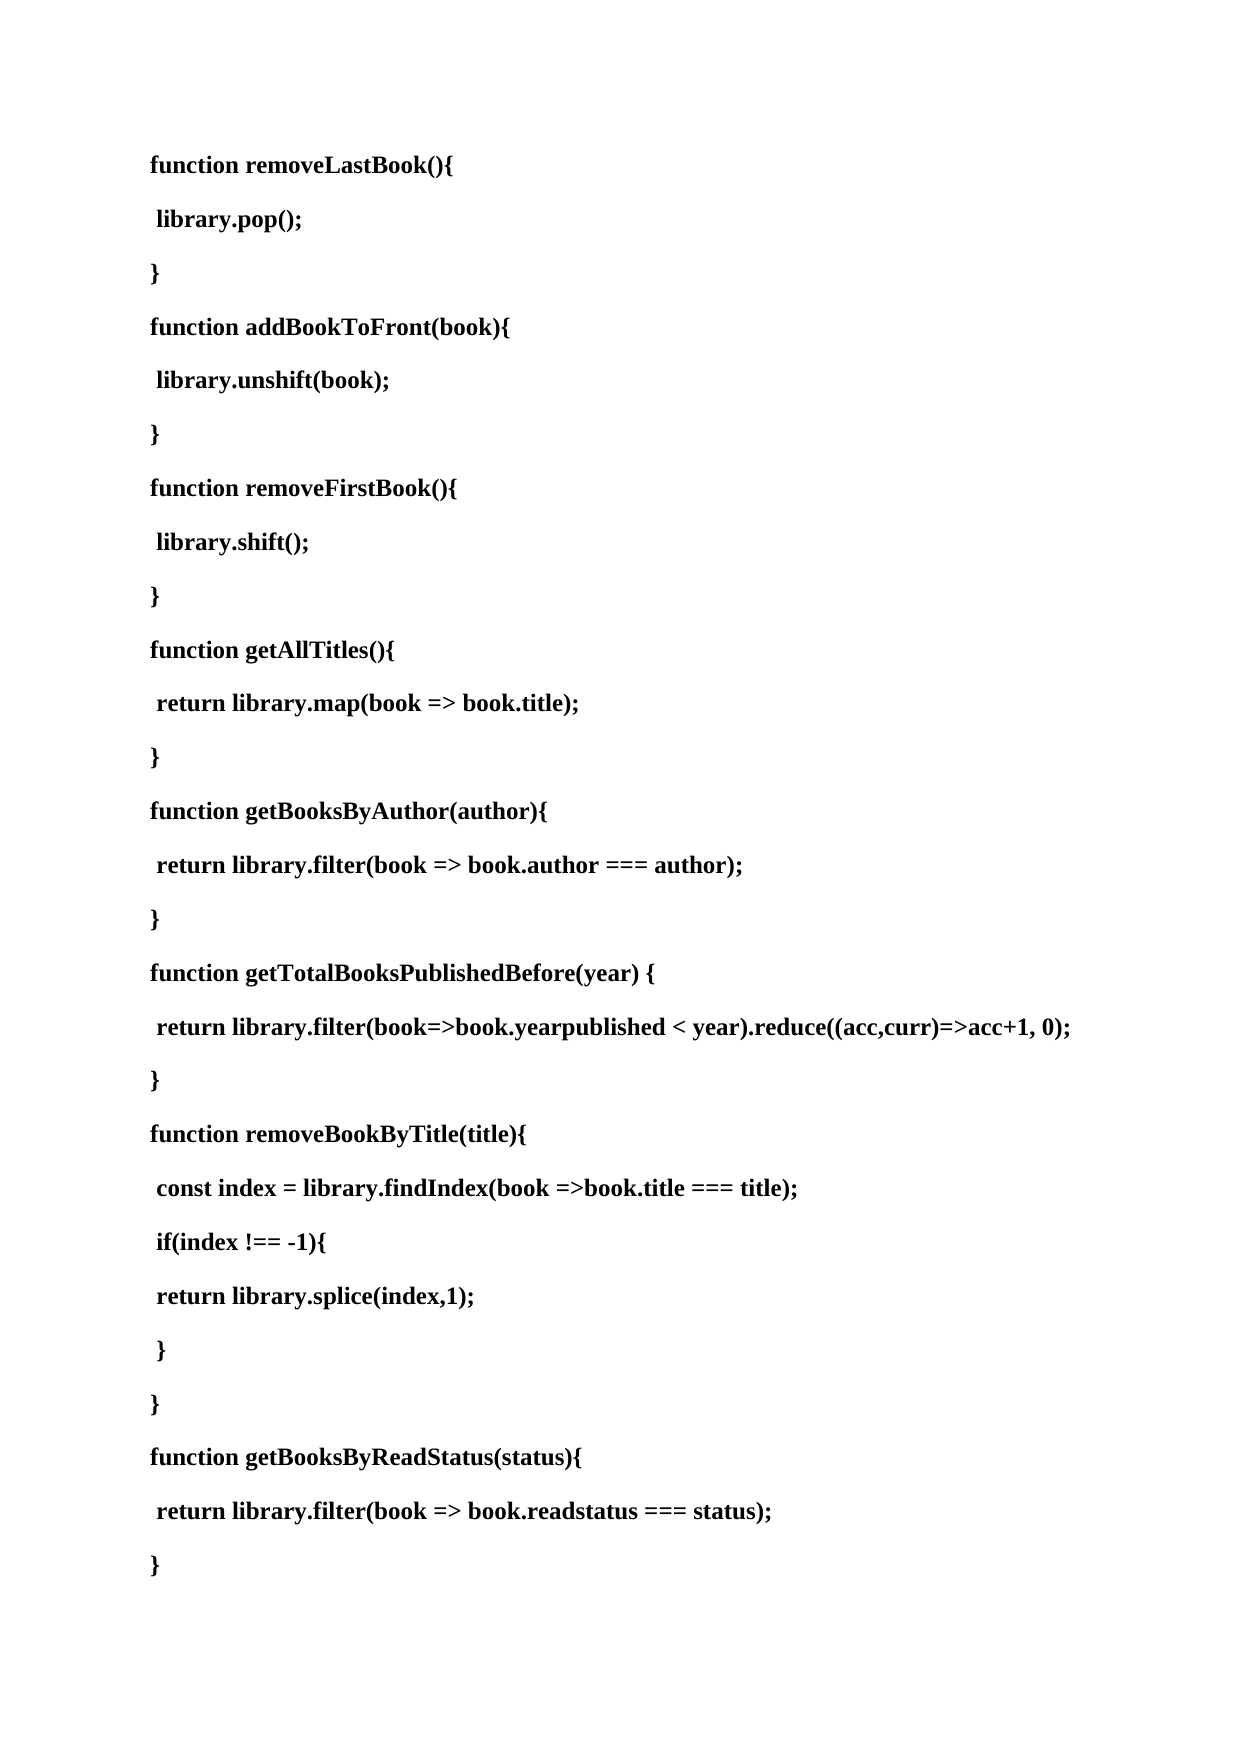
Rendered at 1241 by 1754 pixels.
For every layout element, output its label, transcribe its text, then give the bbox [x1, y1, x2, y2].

text } [150, 581, 1090, 609]
text const index = library.findIndex(book =>book.title === title); [150, 1173, 1090, 1202]
text function getAllTitles(){ [150, 635, 1090, 663]
text } [150, 1066, 1090, 1094]
text library.unshift(book); [150, 365, 1090, 394]
text function getBooksByAuthor(author){ [150, 796, 1090, 825]
text return library.filter(book=>book.yearpublished < year).reduce((acc,curr)=>acc+1, 0); [150, 1012, 1090, 1040]
text } [150, 419, 1090, 448]
text } [150, 742, 1090, 771]
text library.shift(); [150, 527, 1090, 556]
text } [150, 904, 1090, 933]
text if(index !== -1){ [150, 1227, 1090, 1256]
text return library.map(book => book.title); [150, 688, 1090, 717]
text library.pop(); [150, 204, 1090, 233]
text return library.splice(index,1); [150, 1281, 1090, 1310]
text function removeFirstBook(){ [150, 473, 1090, 502]
text function getBooksByReadStatus(status){ [150, 1442, 1090, 1471]
text } [150, 1335, 1090, 1363]
text return library.filter(book => book.author === author); [150, 850, 1090, 879]
text } [150, 1550, 1090, 1579]
text function removeBookByTitle(title){ [150, 1119, 1090, 1148]
text function addBookToFront(book){ [150, 312, 1090, 340]
text } [150, 1389, 1090, 1417]
text } [150, 258, 1090, 286]
text function removeLastBook(){ [150, 150, 1090, 179]
text function getTotalBooksPublishedBefore(year) { [150, 958, 1090, 987]
text return library.filter(book => book.readstatus === status); [150, 1496, 1090, 1525]
